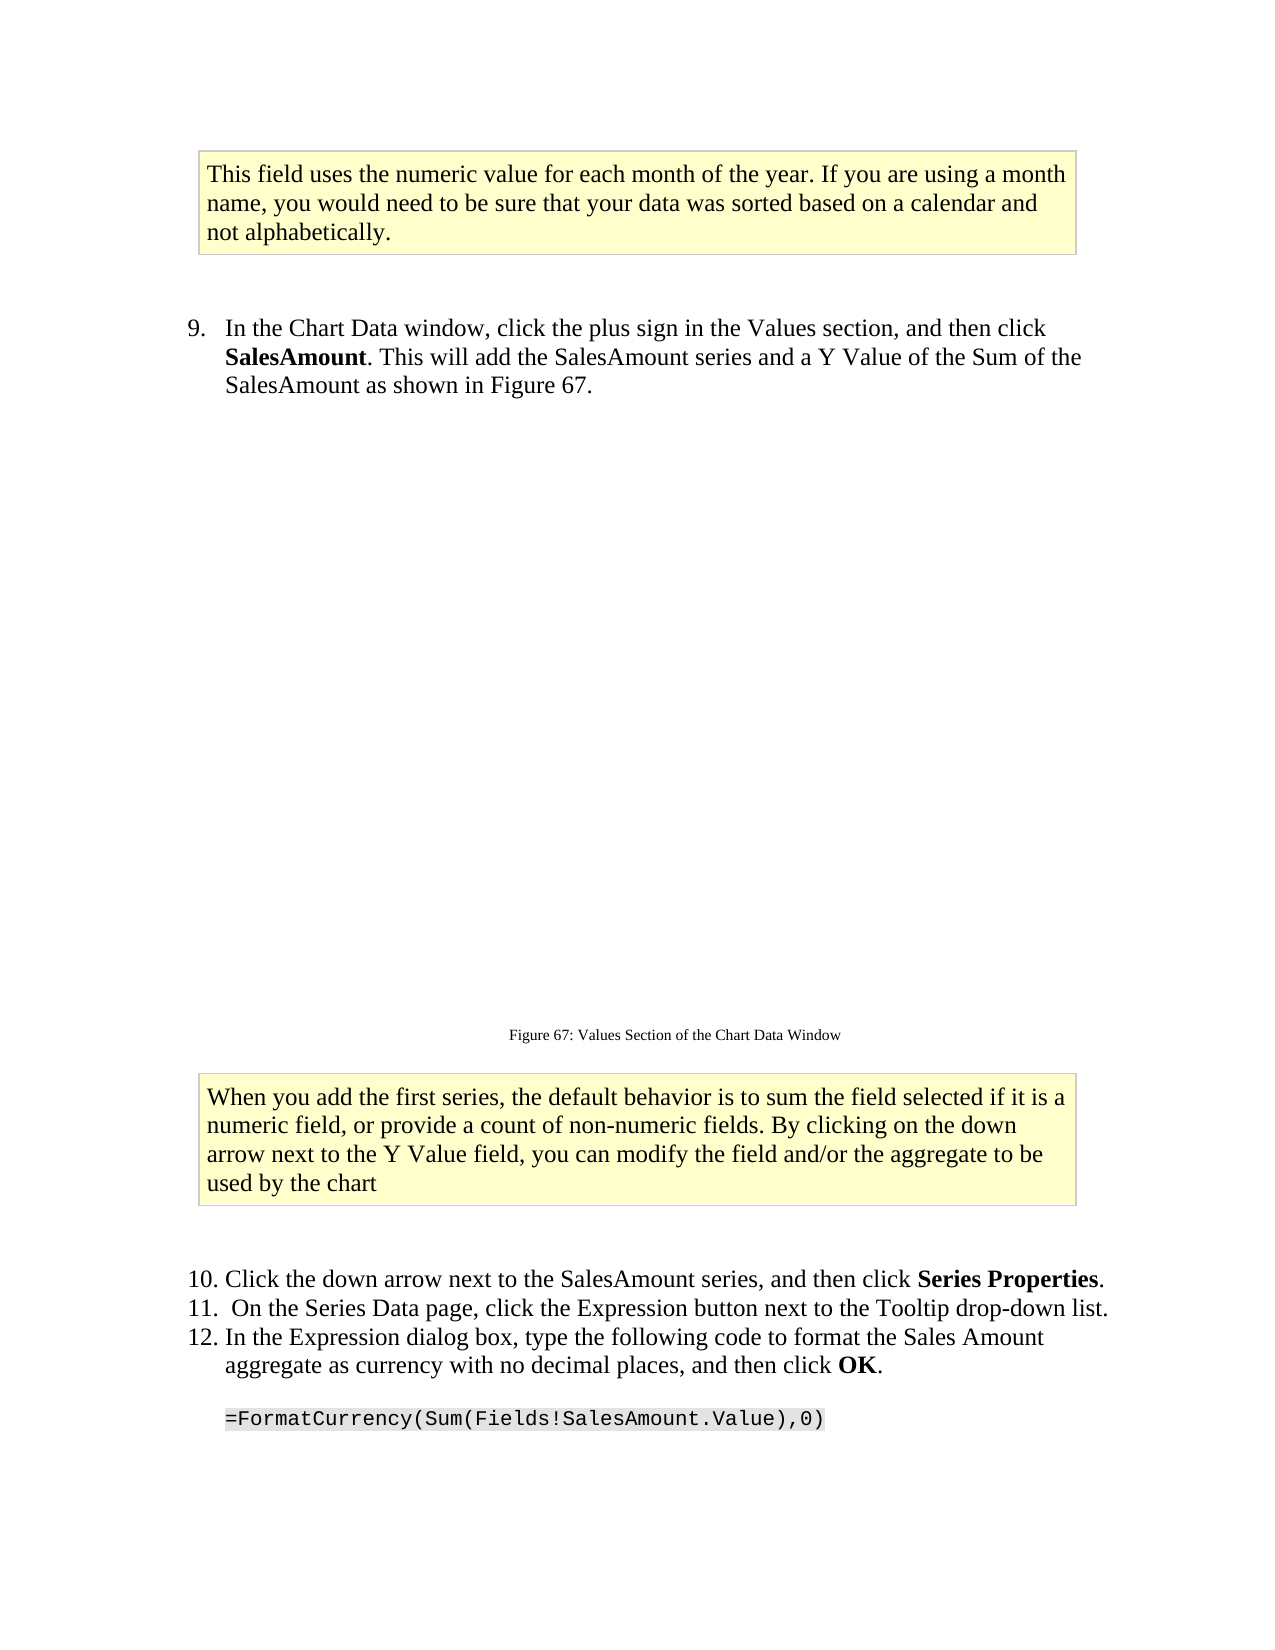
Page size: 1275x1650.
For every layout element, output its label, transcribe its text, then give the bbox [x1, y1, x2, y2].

table_header This field uses the numeric value for each month of the year. If you are using a month name, you would need to be sure that your data was sorted based on a calendar and not alphabetically. [200, 152, 1075, 253]
table_header When you add the first series, the default behavior is to sum the field selected if it is a numeric field, or provide a count of non-numeric fields. By clicking on the down arrow next to the Y Value field, you can modify the field and/or the aggregate to be used by the chart [200, 1074, 1075, 1204]
list On the Series Data page, click the Expression button next to the Tooltip drop-down list. [187, 1293, 1125, 1322]
list In the Expression dialog box, type the following code to format the Sales Amount aggregate as currency with no decimal places, and then click OK. =FormatCurrency(Sum(Fields!SalesAmount.Value),0) [187, 1322, 1125, 1431]
list In the Chart Data window, click the plus sign in the Values section, and then click SalesAmount. This will add the SalesAmount series and a Y Value of the Sum of the SalesAmount as shown in Figure 67. [187, 313, 1125, 399]
text Figure 67: Values Section of the Chart Data Window [225, 428, 1125, 1043]
list Click the down arrow next to the SalesAmount series, and then click Series Properties. [187, 1264, 1125, 1293]
